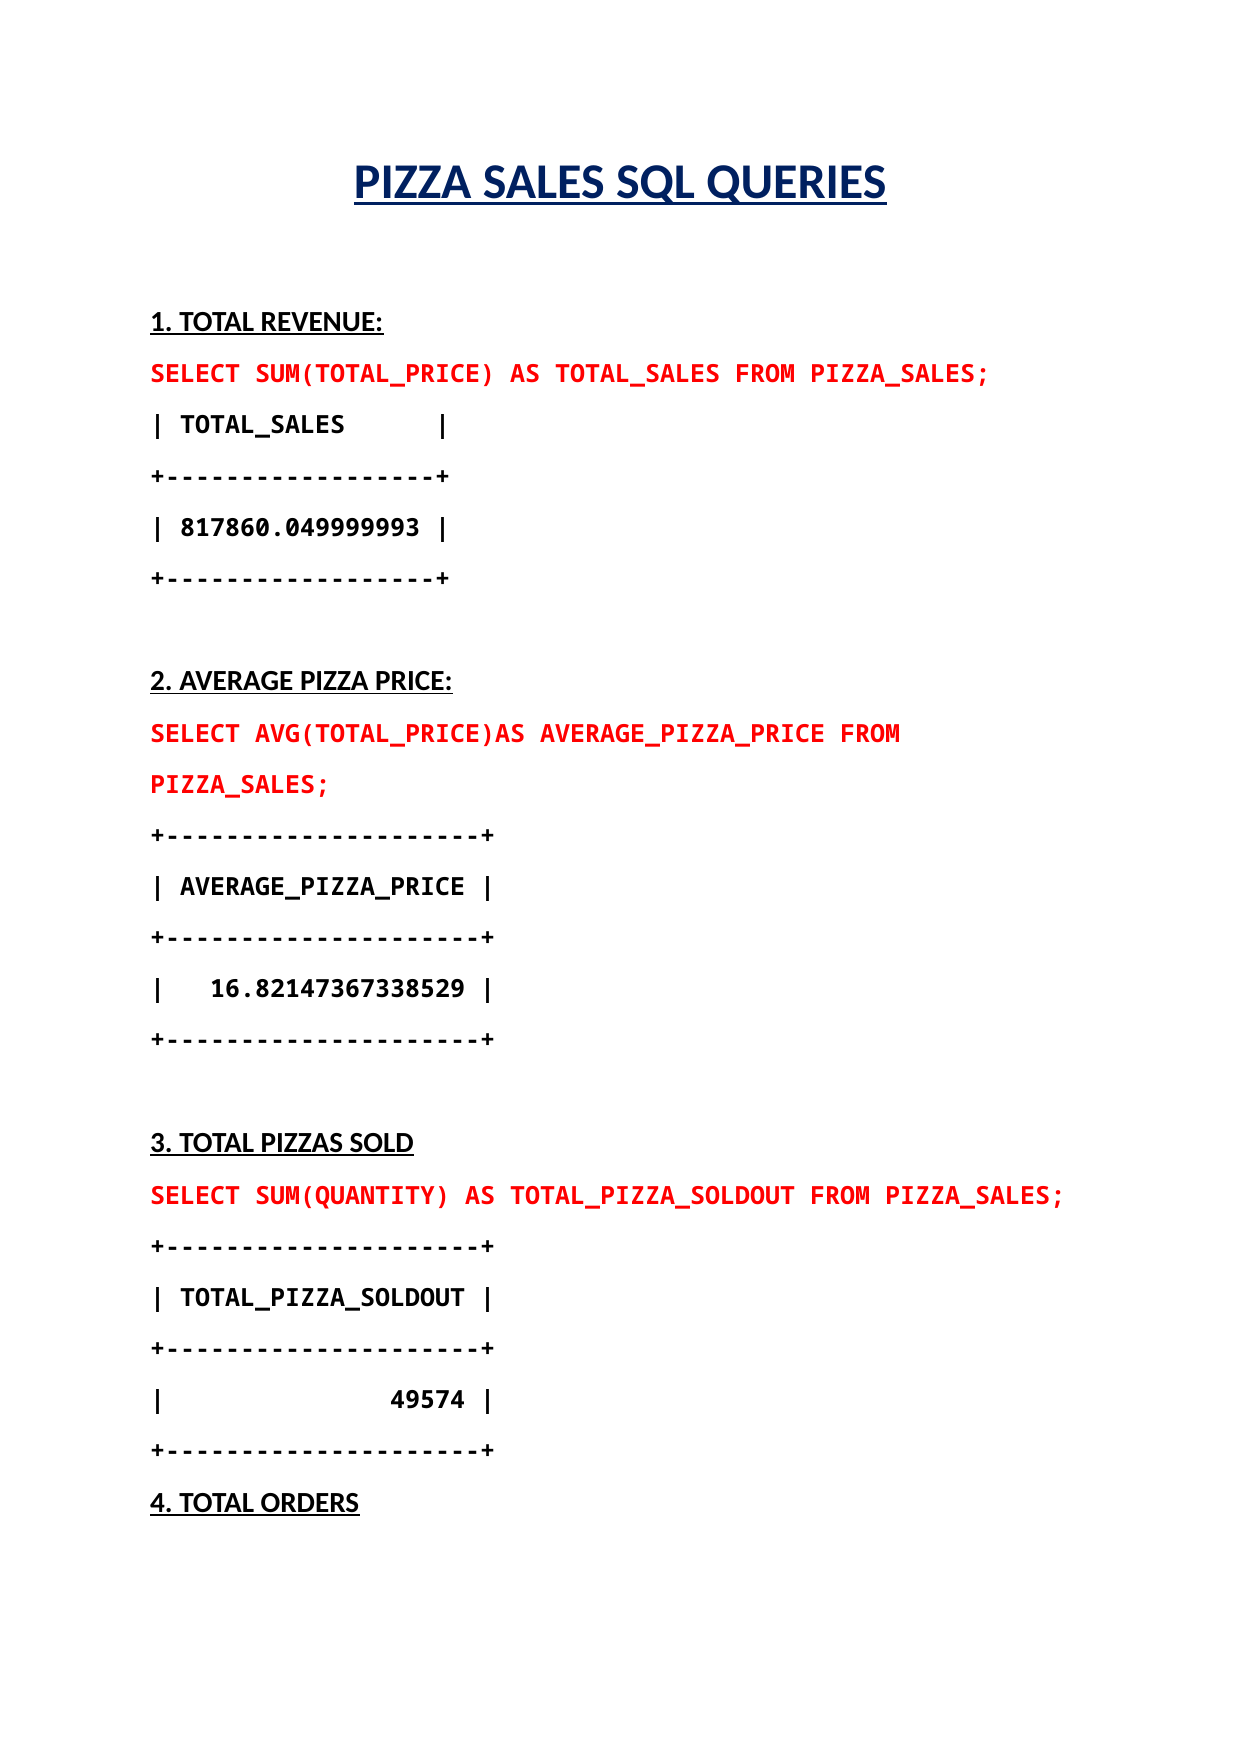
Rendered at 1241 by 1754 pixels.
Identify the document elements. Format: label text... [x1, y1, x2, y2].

text | TOTAL_PIZZA_SOLDOUT | [150, 1279, 1090, 1314]
text +------------------+ [150, 560, 1090, 594]
text | 49574 | [150, 1382, 1090, 1416]
text | 817860.049999993 | [150, 509, 1090, 543]
text SELECT AVG(TOTAL_PRICE)AS AVERAGE_PIZZA_PRICE FROM PIZZA_SALES; [150, 716, 1090, 801]
text +---------------------+ [150, 1433, 1090, 1467]
text 4. TOTAL ORDERS [150, 1484, 1090, 1519]
text +---------------------+ [150, 818, 1090, 852]
text SELECT SUM(TOTAL_PRICE) AS TOTAL_SALES FROM PIZZA_SALES; [150, 356, 1090, 390]
text | AVERAGE_PIZZA_PRICE | [150, 869, 1090, 903]
text +---------------------+ [150, 920, 1090, 954]
text 2. AVERAGE PIZZA PRICE: [150, 662, 1090, 698]
text +---------------------+ [150, 1331, 1090, 1365]
text 3. TOTAL PIZZAS SOLD [150, 1124, 1090, 1160]
text | 16.82147367338529 | [150, 971, 1090, 1005]
text +------------------+ [150, 458, 1090, 492]
text 1. TOTAL REVENUE: [150, 303, 1090, 338]
text +---------------------+ [150, 1022, 1090, 1056]
text PIZZA SALES SQL QUERIES [150, 150, 1090, 211]
text SELECT SUM(QUANTITY) AS TOTAL_PIZZA_SOLDOUT FROM PIZZA_SALES; [150, 1177, 1090, 1212]
text +---------------------+ [150, 1228, 1090, 1263]
text | TOTAL_SALES | [150, 407, 1090, 441]
